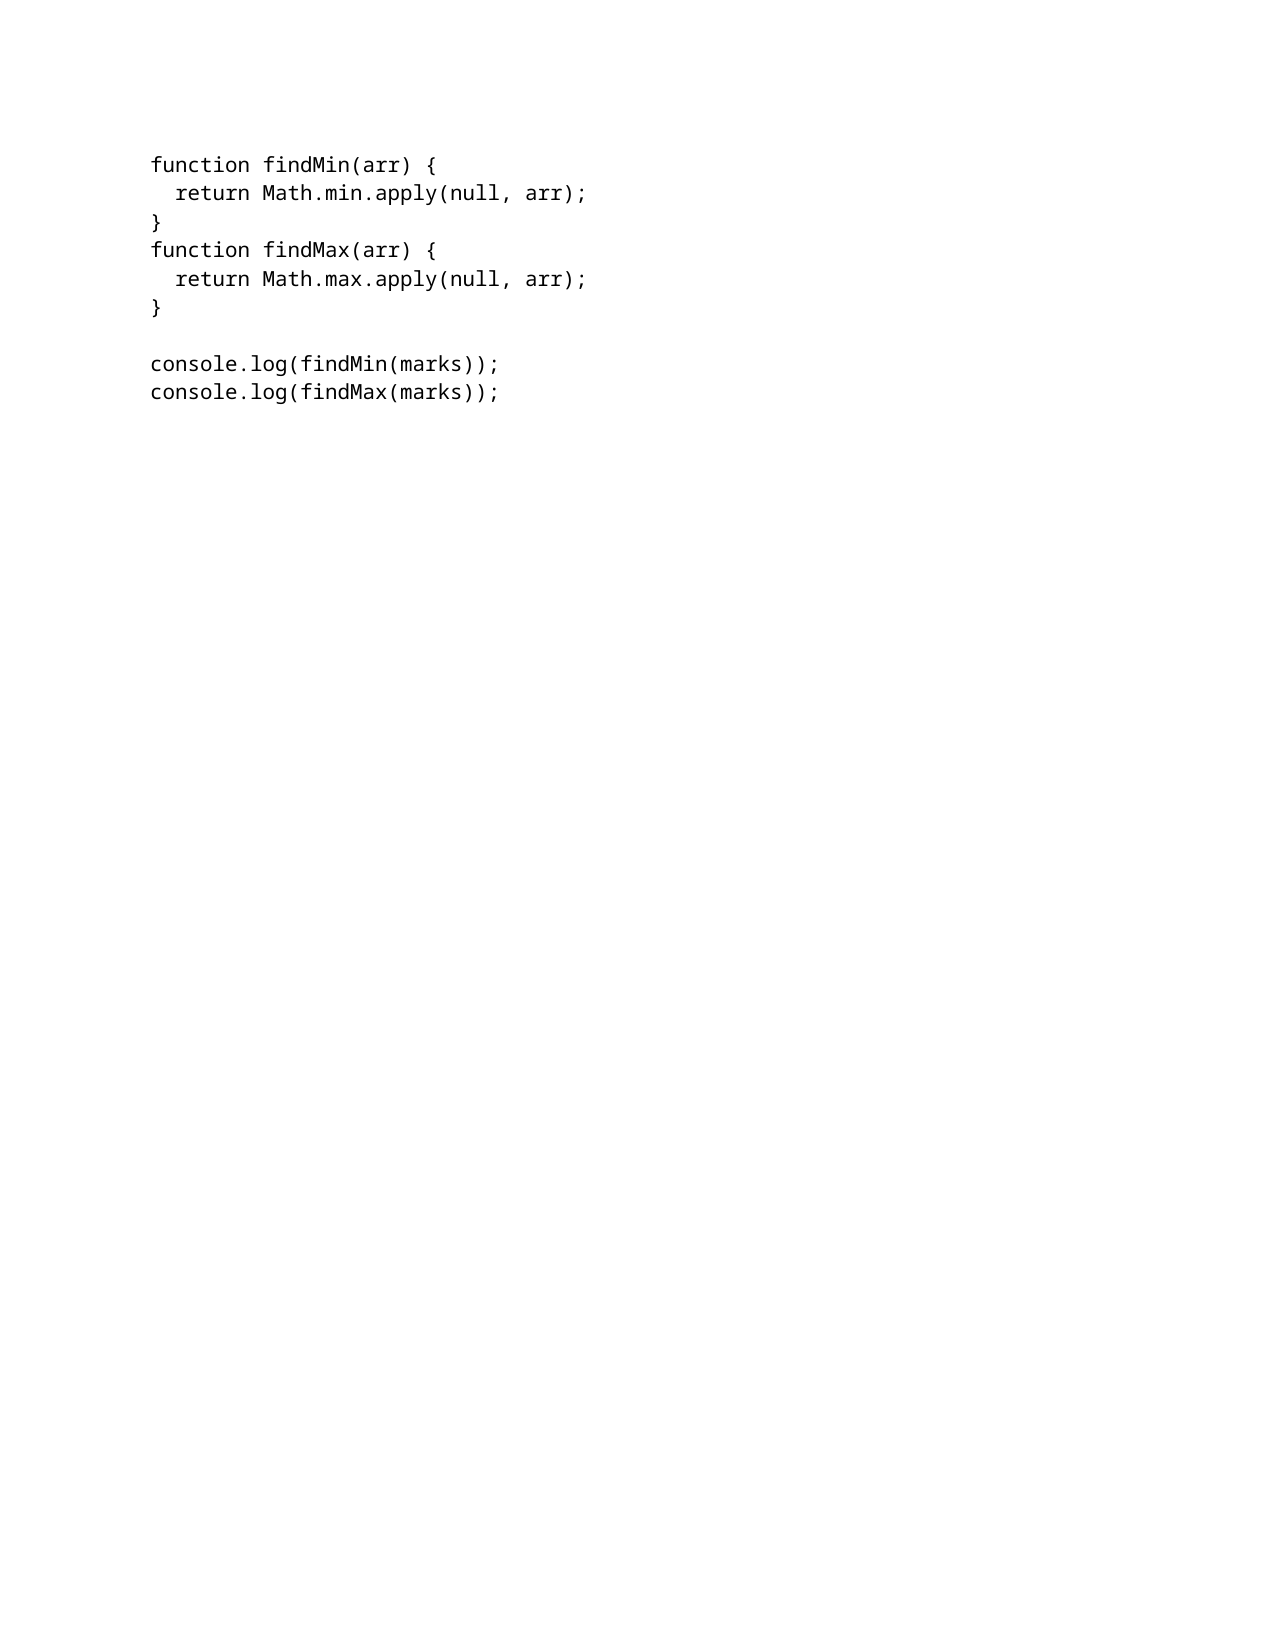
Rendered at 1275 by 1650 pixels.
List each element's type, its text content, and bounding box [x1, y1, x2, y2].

text console.log(findMax(marks)); [150, 377, 1125, 406]
text } [150, 207, 1125, 235]
text console.log(findMin(marks)); [150, 349, 1125, 377]
text function findMax(arr) { [150, 235, 1125, 264]
text } [150, 292, 1125, 321]
text function findMin(arr) { [150, 150, 1125, 178]
text return Math.min.apply(null, arr); [150, 178, 1125, 207]
text return Math.max.apply(null, arr); [150, 264, 1125, 292]
